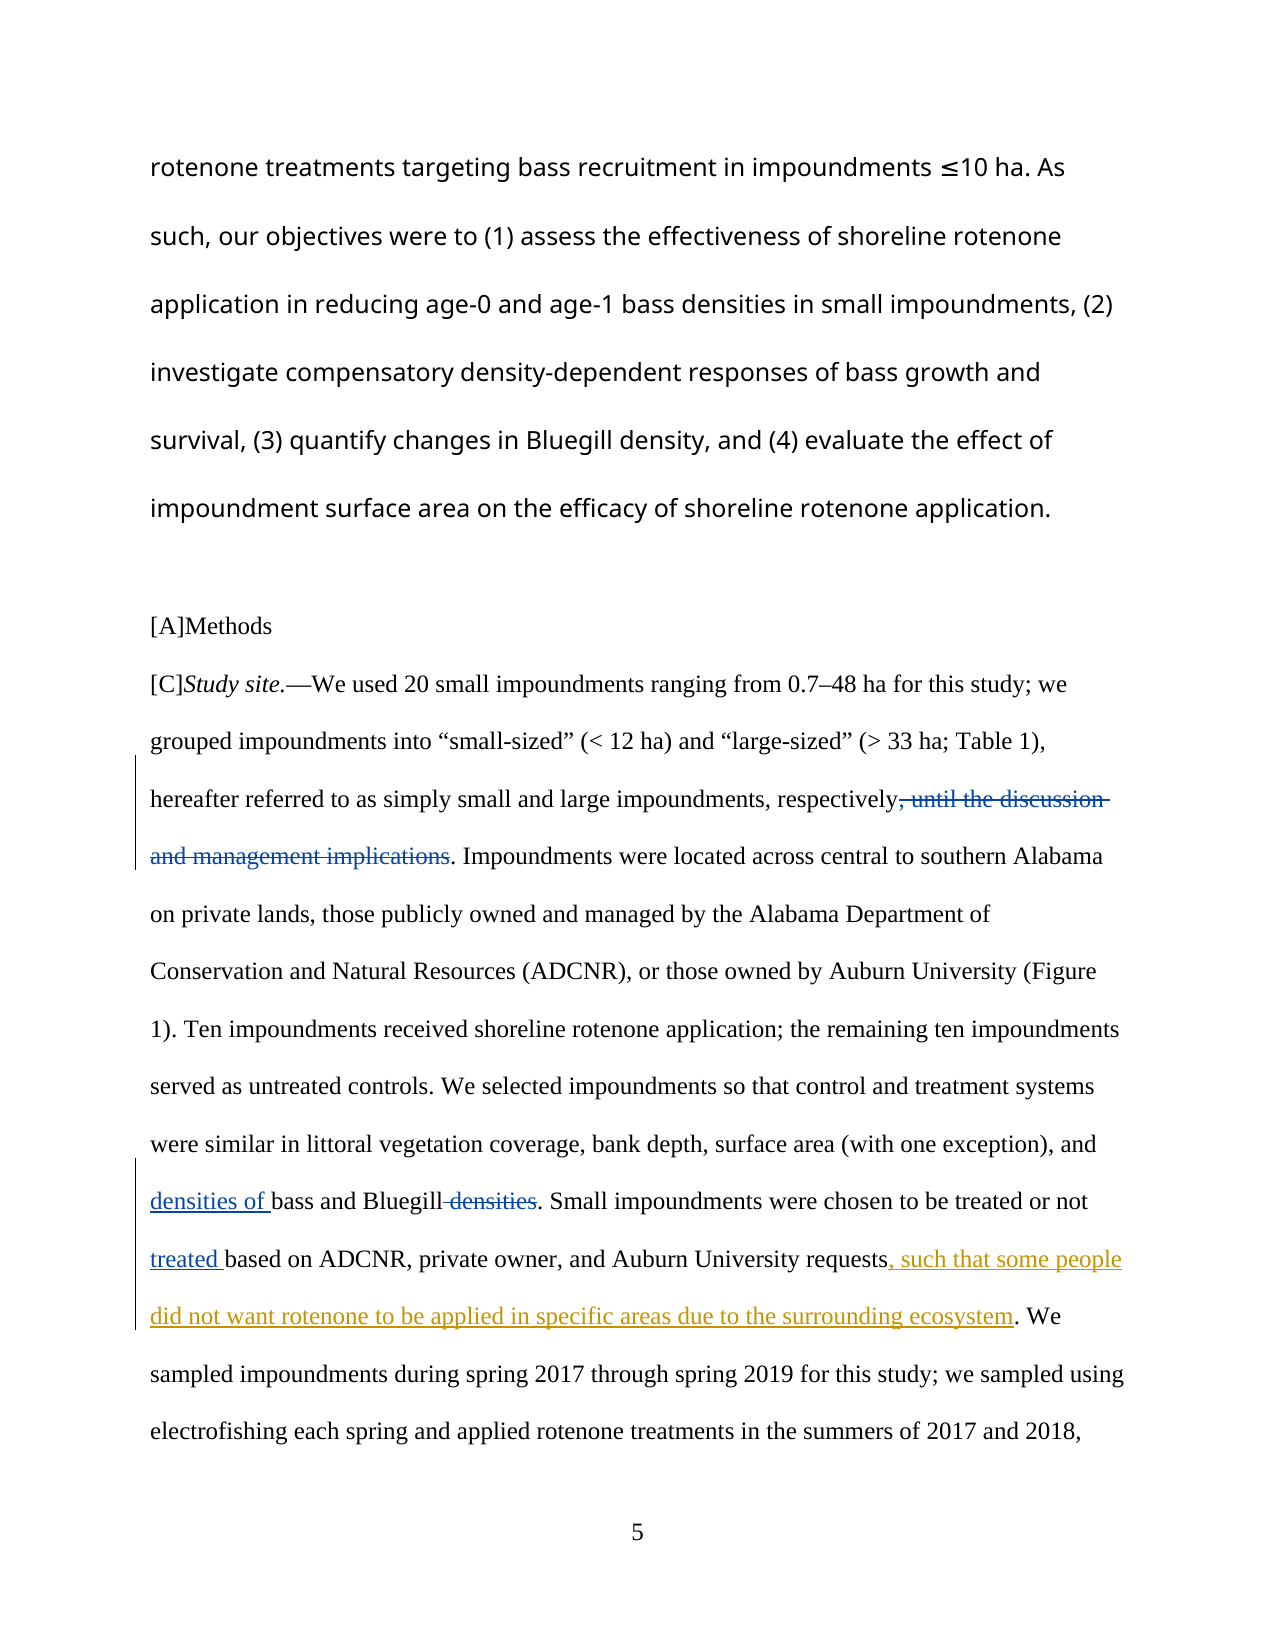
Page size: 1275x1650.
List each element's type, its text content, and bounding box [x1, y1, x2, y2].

text [A]Methods [150, 611, 1125, 640]
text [150, 150, 1125, 525]
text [150, 669, 1125, 1445]
